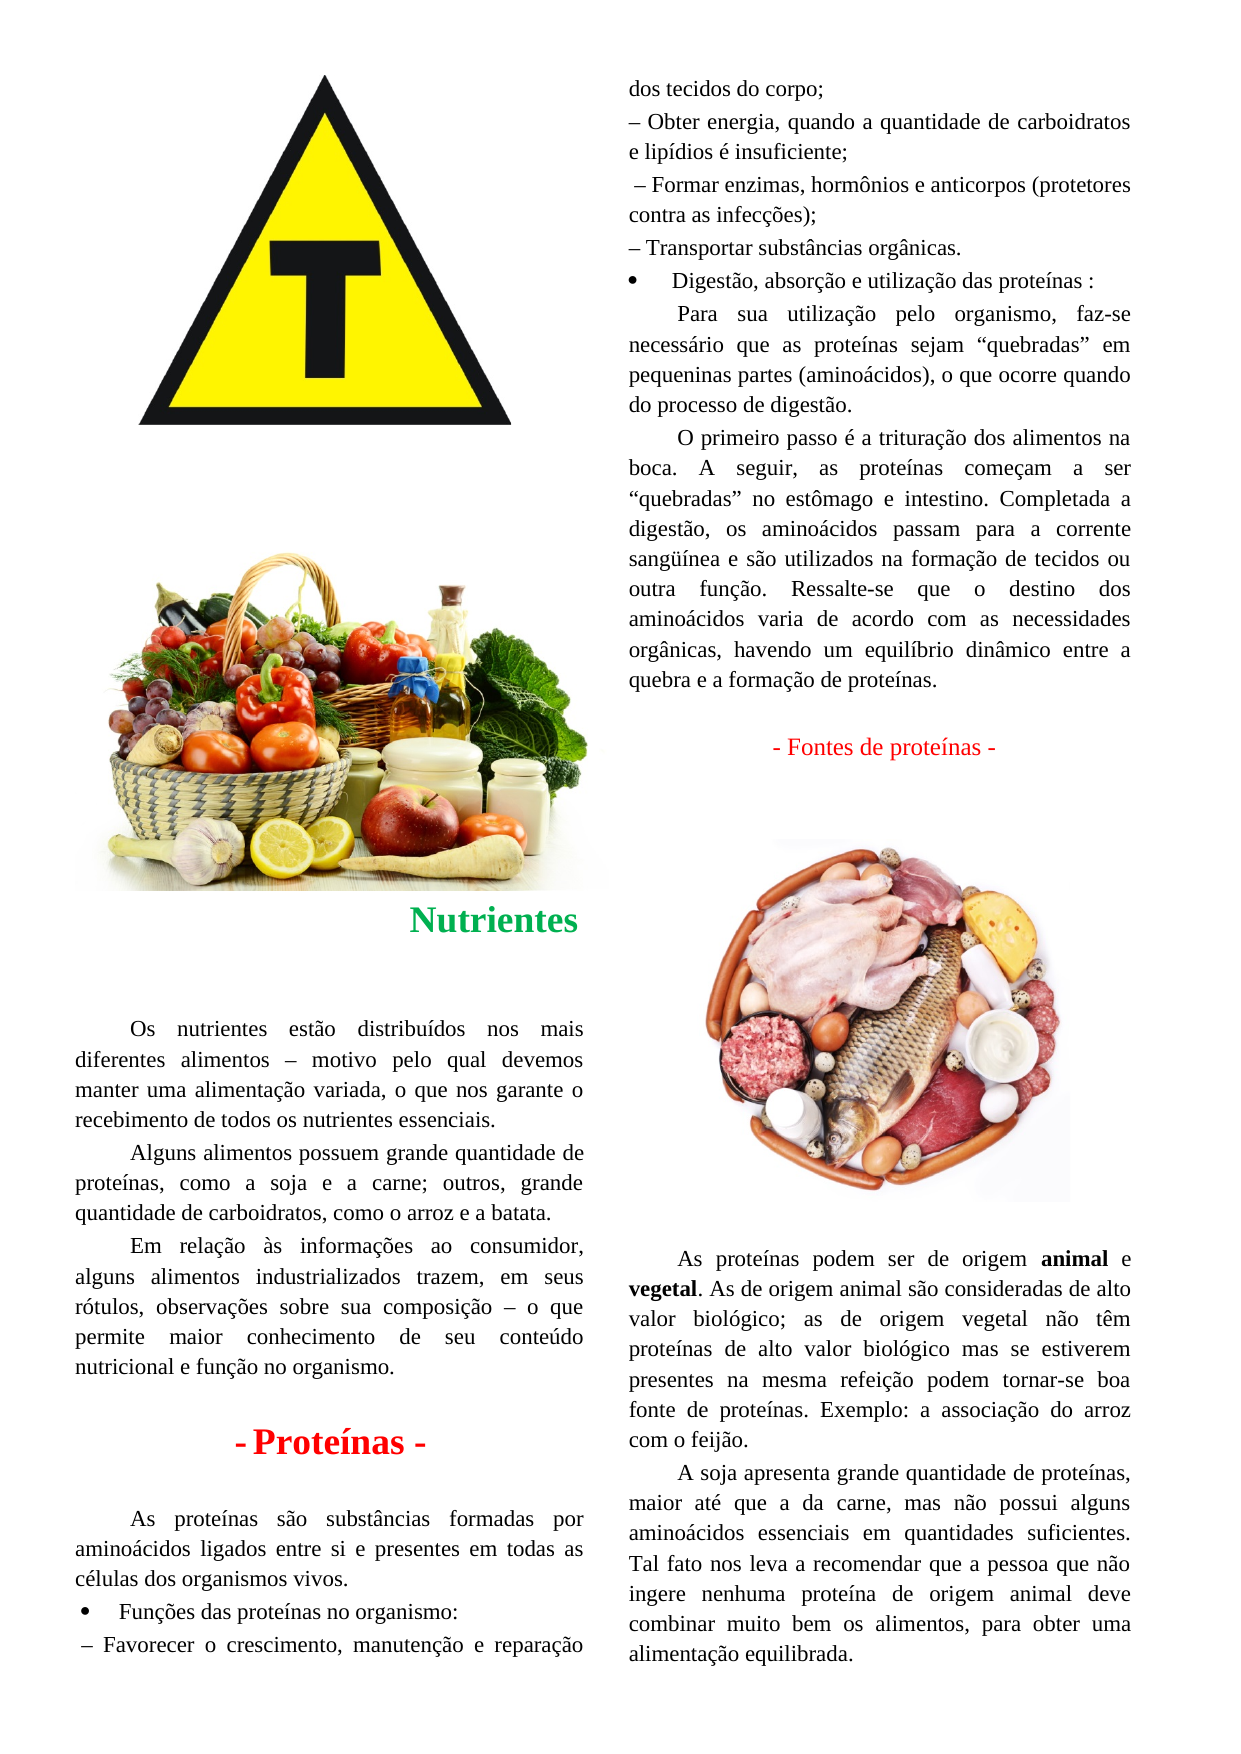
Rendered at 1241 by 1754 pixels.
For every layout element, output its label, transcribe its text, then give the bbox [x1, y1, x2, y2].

text – Transportar substâncias orgânicas. [628, 234, 1131, 261]
text – Obter energia, quando a quantidade de carboidratos e lipídios é insuficiente; [628, 108, 1131, 164]
list Digestão, absorção e utilização das proteínas : [628, 267, 1131, 294]
text As proteínas são substâncias formadas por aminoácidos ligados entre si e presentes em todas as células dos organismos vivos. [75, 1505, 584, 1592]
text Nutrientes [75, 897, 584, 940]
picture [138, 75, 512, 425]
text – Favorecer o crescimento, manutenção e reparação dos tecidos do corpo; [628, 75, 1131, 101]
text Em relação às informações ao consumidor, alguns alimentos industrializados trazem, em seus rótulos, observações sobre sua composição – o que permite maior conhecimento de seu conteúdo nutricional e função no organismo. [75, 1232, 584, 1380]
list Funções das proteínas no organismo: [81, 1598, 584, 1624]
text As proteínas podem ser de origem animal e vegetal. As de origem animal são consideradas de alto valor biológico; as de origem vegetal não têm proteínas de alto valor biológico mas se estiverem presentes na mesma refeição podem tornar-se boa fonte de proteínas. Exemplo: a associação do arroz com o feijão. [628, 1245, 1131, 1452]
text Para sua utilização pelo organismo, faz-se necessário que as proteínas sejam “quebradas” em pequeninas partes (aminoácidos), o que ocorre quando do processo de digestão. [628, 301, 1131, 417]
text O primeiro passo é a trituração dos alimentos na boca. A seguir, as proteínas começam a ser “quebradas” no estômago e intestino. Completada a digestão, os aminoácidos passam para a corrente sangüínea e são utilizados na formação de tecidos ou outra função. Ressalte-se que o destino dos aminoácidos varia de acordo com as necessidades orgânicas, havendo um equilíbrio dinâmico entre a quebra e a formação de proteínas. [628, 424, 1131, 692]
text Alguns alimentos possuem grande quantidade de proteínas, como a soja e a carne; outros, grande quantidade de carboidratos, como o arroz e a batata. [75, 1139, 584, 1226]
text – Formar enzimas, hormônios e anticorpos (protetores contra as infecções); [628, 171, 1131, 228]
picture [697, 839, 1071, 1202]
text A soja apresenta grande quantidade de proteínas, maior até que a da carne, mas não possui alguns aminoácidos essenciais em quantidades suficientes. Tal fato nos leva a recomendar que a pessoa que não ingere nenhuma proteína de origem animal deve combinar muito bem os alimentos, para obter uma alimentação equilibrada. [628, 1459, 1131, 1667]
list - Fontes de proteínas - [666, 732, 1131, 761]
picture [75, 530, 609, 891]
text - Proteínas - [225, 1419, 584, 1462]
text – Favorecer o crescimento, manutenção e reparação dos tecidos do corpo; [81, 1631, 584, 1658]
text Os nutrientes estão distribuídos nos mais diferentes alimentos – motivo pelo qual devemos manter uma alimentação variada, o que nos garante o recebimento de todos os nutrientes essenciais. [75, 1015, 584, 1132]
